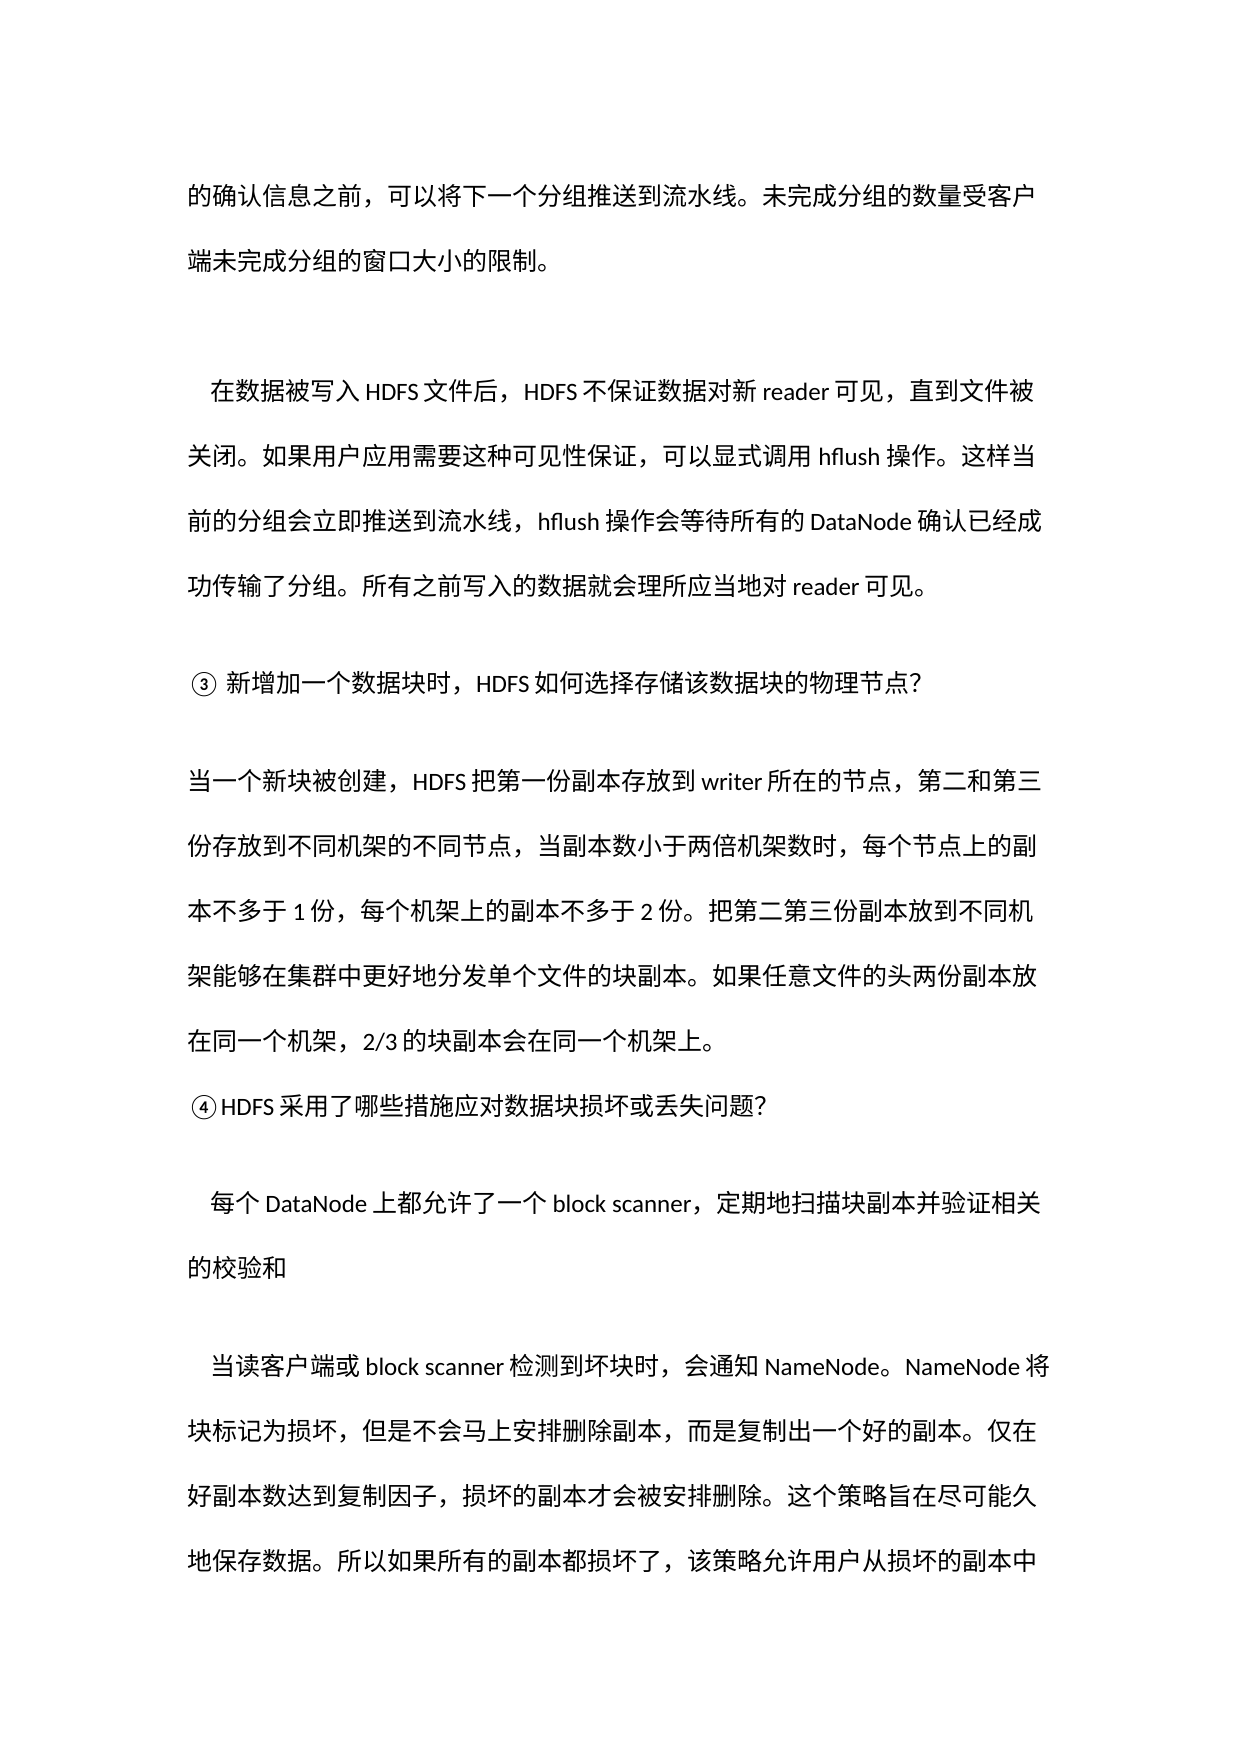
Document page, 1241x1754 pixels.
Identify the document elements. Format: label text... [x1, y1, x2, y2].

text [187, 162, 1053, 292]
text 在数据被写入HDFS文件后，HDFS不保证数据对新reader可见，直到文件被关闭。如果用户应用需要这种可见性保证，可以显式调用 hflush 操作。这样当前的分组会立即推送到流水线，hflush操作会等待所有的DataNode确认已经成功传输了分组。所有之前写入的数据就会理所应当地对reader可见。 [187, 357, 1053, 617]
text ③新增加一个数据块时，HDFS如何选择存储该数据块的物理节点？ [187, 649, 1053, 714]
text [187, 1332, 1053, 1592]
text 当一个新块被创建，HDFS把第一份副本存放到writer所在的节点，第二和第三份存放到不同机架的不同节点，当副本数小于两倍机架数时，每个节点上的副本不多于1份，每个机架上的副本不多于2份。把第二第三份副本放到不同机架能够在集群中更好地分发单个文件的块副本。如果任意文件的头两份副本放在同一个机架，2/3的块副本会在同一个机架上。 [187, 747, 1053, 1072]
text ④HDFS采用了哪些措施应对数据块损坏或丢失问题？ [187, 1072, 1053, 1137]
text 每个DataNode上都允许了一个block scanner，定期地扫描块副本并验证相关的校验和 [187, 1169, 1053, 1299]
